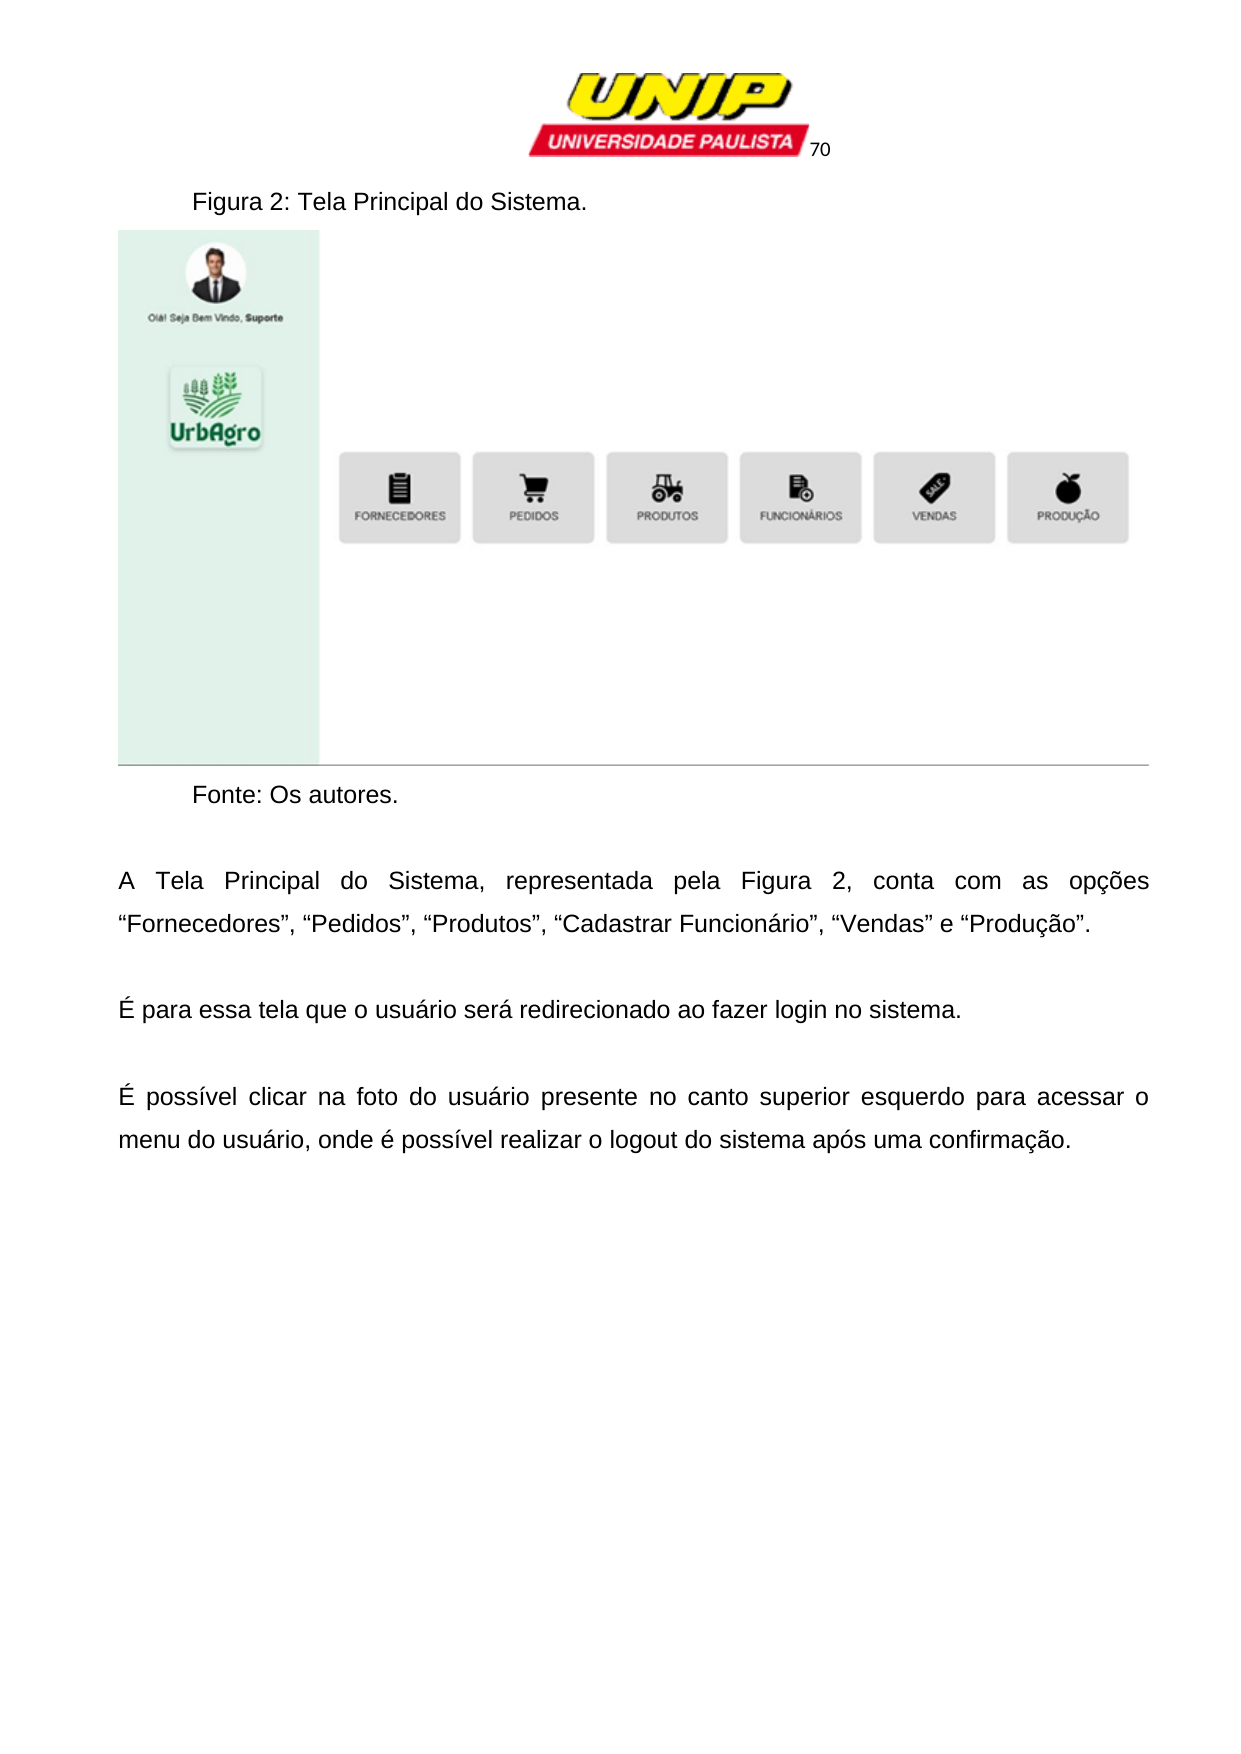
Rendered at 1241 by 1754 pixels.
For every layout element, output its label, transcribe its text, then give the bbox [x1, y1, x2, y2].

text É para essa tela que o usuário será redirecionado ao fazer login no sistema. [118, 995, 1152, 1024]
text É possível clicar na foto do usuário presente no canto superior esquerdo para acessar o menu do usuário, onde é possível realizar o logout do sistema após uma confirmação. [118, 1081, 1152, 1153]
text Figura 2: Tela Principal do Sistema. [118, 187, 1152, 216]
picture [528, 73, 810, 157]
text Fonte: Os autores. [118, 779, 1152, 808]
text A Tela Principal do Sistema, representada pela Figura 2, conta com as opções “Fornecedores”, “Pedidos”, “Produtos”, “Cadastrar Funcionário”, “Vendas” e “Produção”. [118, 866, 1152, 938]
picture [118, 230, 1152, 766]
